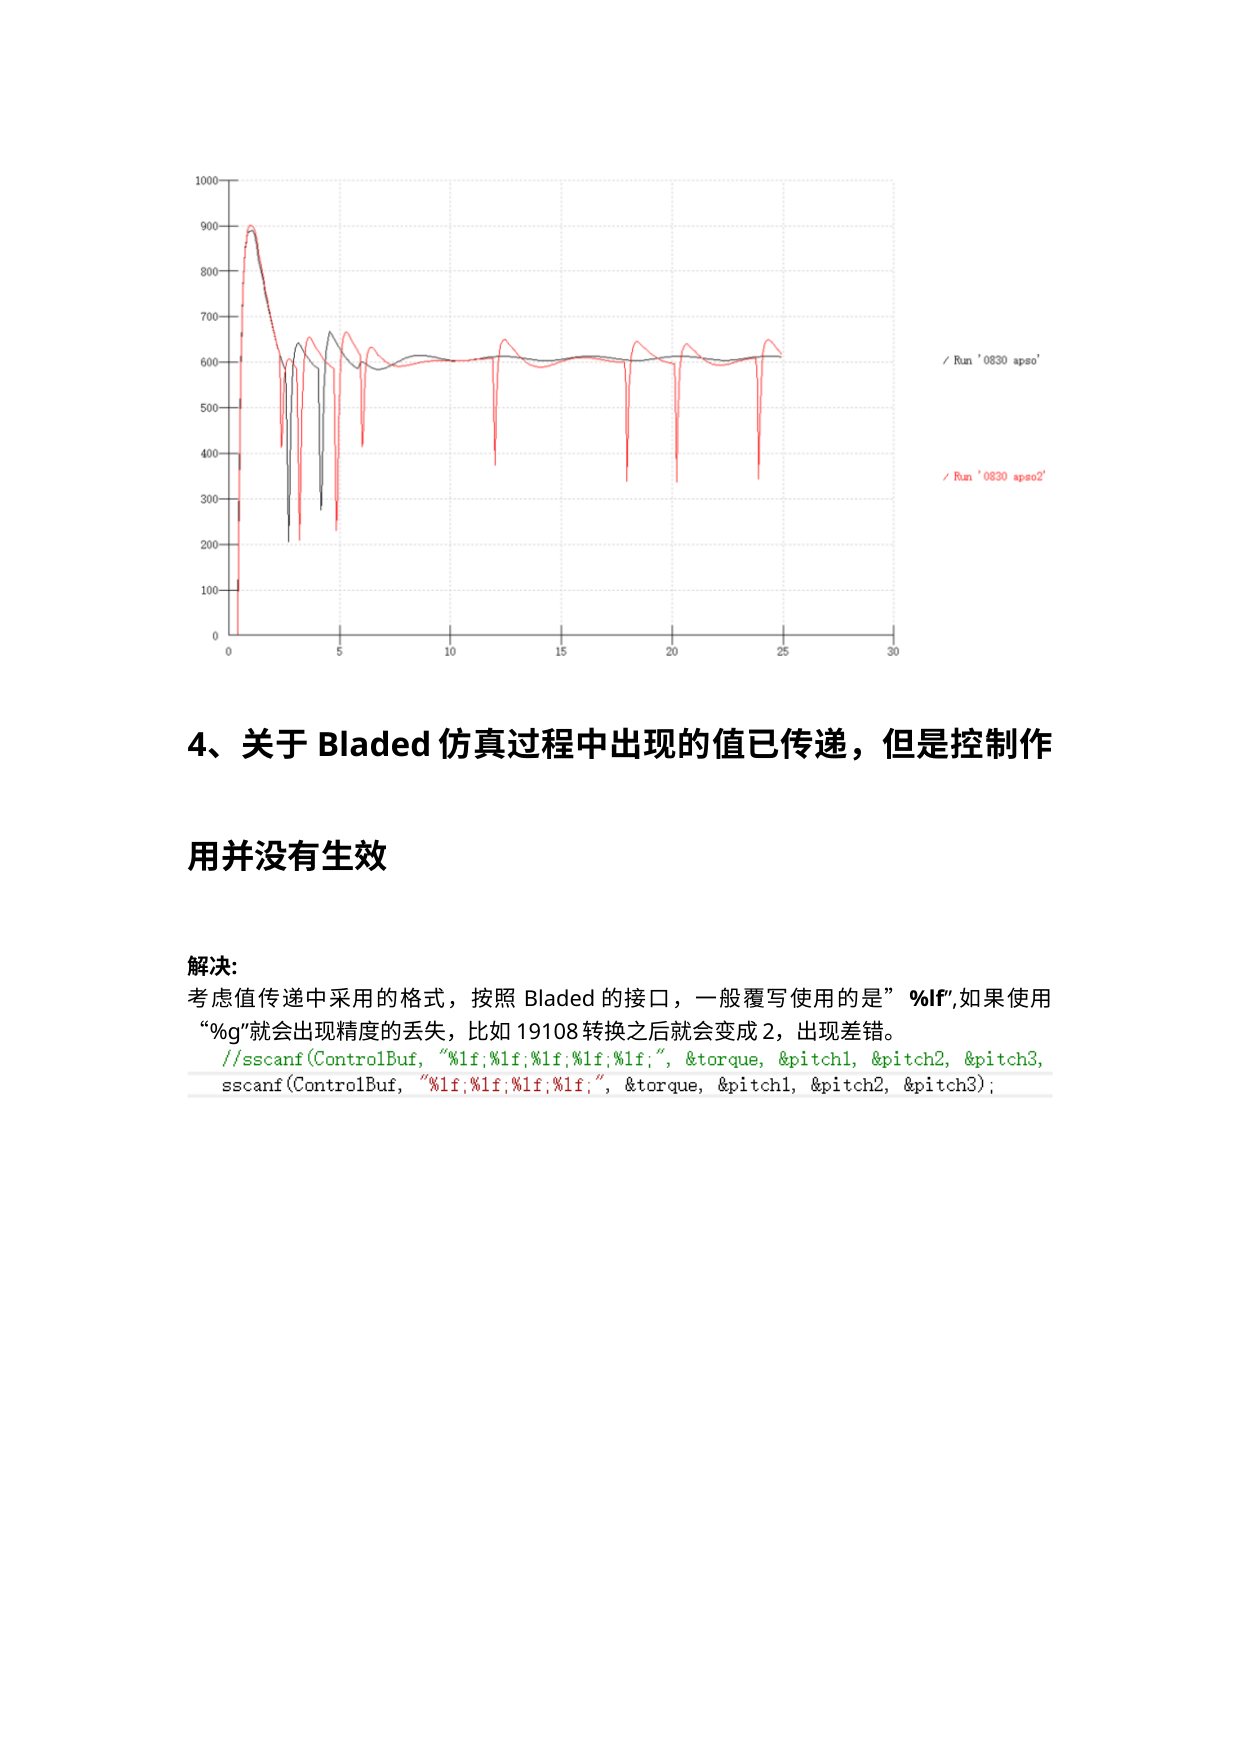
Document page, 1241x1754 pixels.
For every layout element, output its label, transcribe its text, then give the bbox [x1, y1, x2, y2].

text 考虑值传递中采用的格式，按照Bladed的接口，一般覆写使用的是”%lf”,如果使用“%g”就会出现精度的丢失，比如19108转换之后就会变成2，出现差错。 [187, 981, 1053, 1046]
picture [187, 1046, 1053, 1112]
text 解决: [187, 949, 1053, 981]
picture [187, 162, 1053, 672]
subtitle 4、关于Bladed仿真过程中出现的值已传递，但是控制作用并没有生效 [187, 709, 1053, 886]
